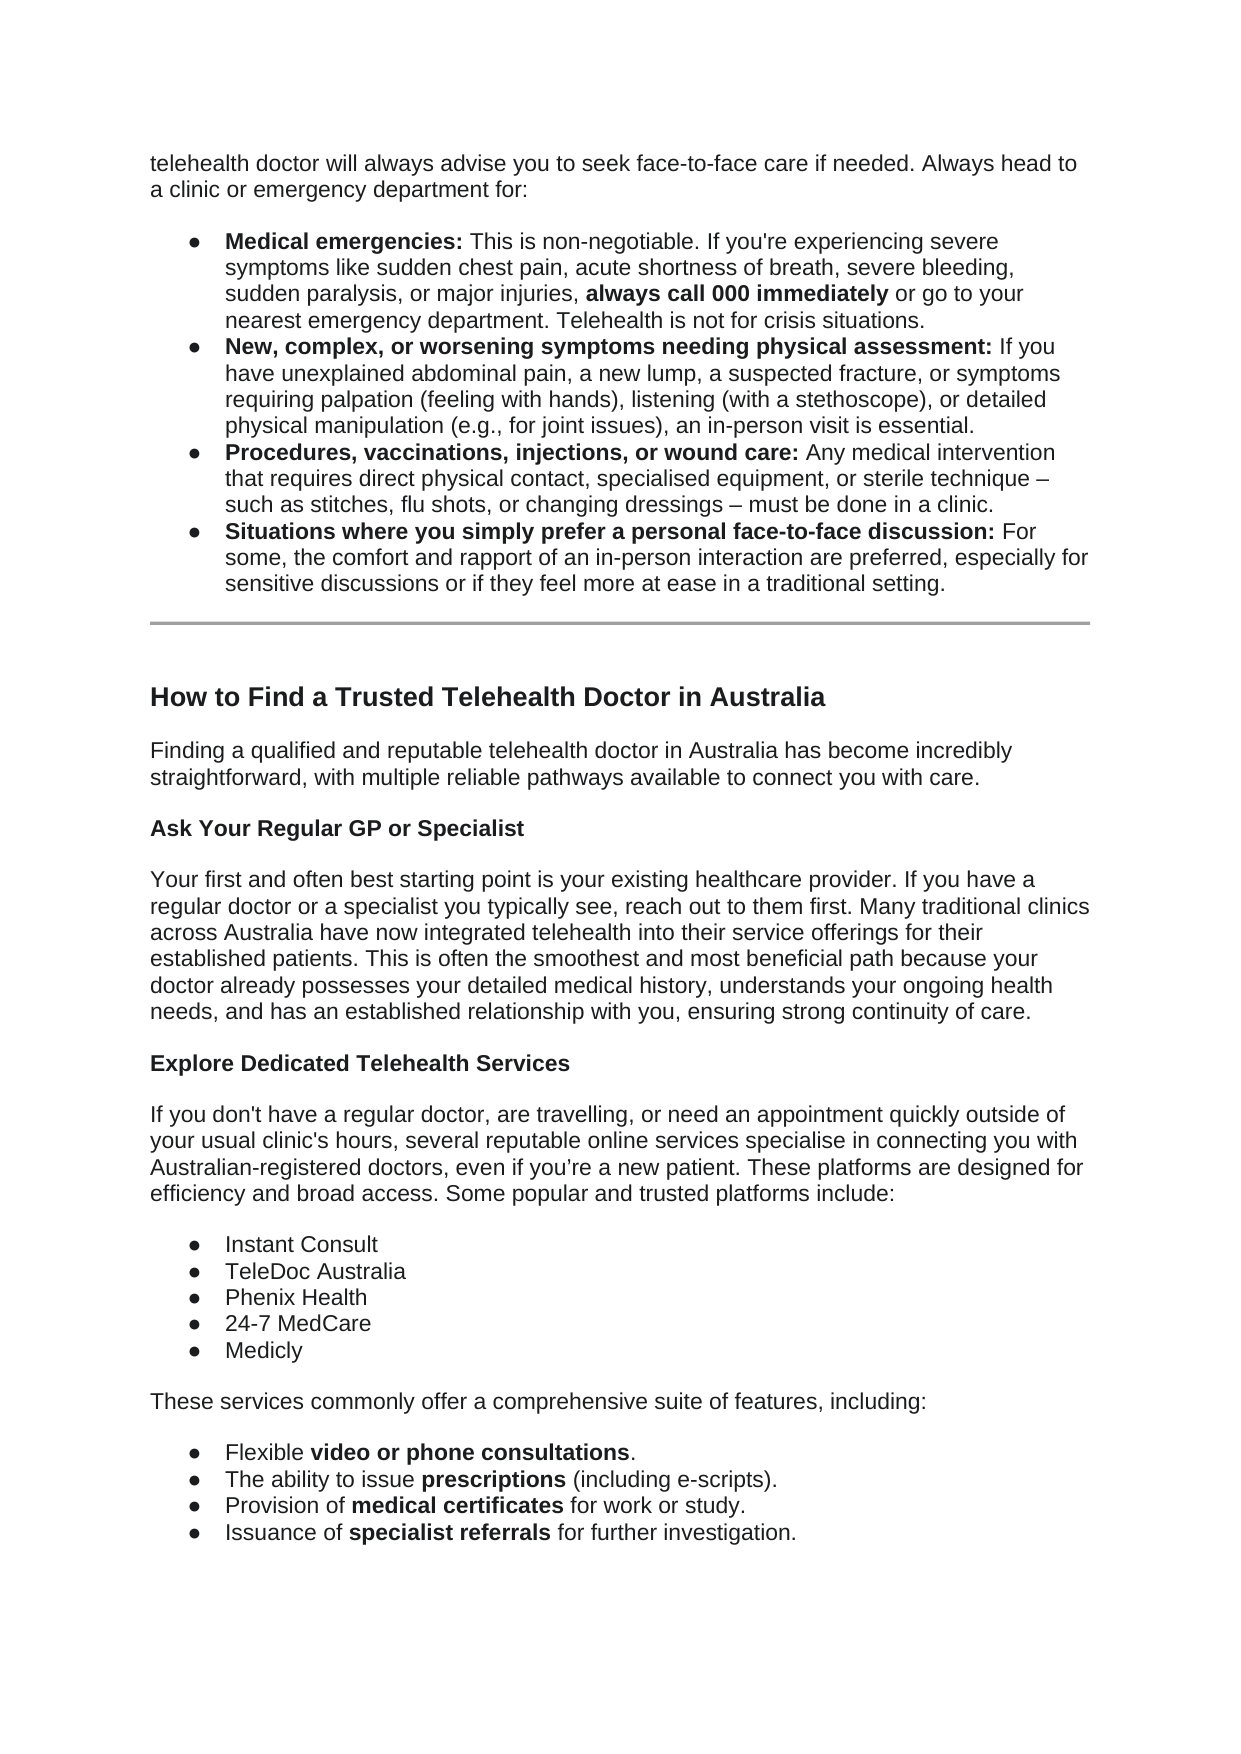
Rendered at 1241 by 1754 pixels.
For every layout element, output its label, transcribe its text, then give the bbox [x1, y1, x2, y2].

text Your first and often best starting point is your existing healthcare provider. If you have a regular doctor or a specialist you typically see, reach out to them first. Many traditional clinics across Australia have now integrated telehealth into their service offerings for their established patients. This is often the smoothest and most beneficial path because your doctor already possesses your detailed medical history, understands your ongoing health needs, and has an established relationship with you, ensuring strong continuity of care. [150, 866, 1090, 1024]
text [150, 150, 1090, 203]
list Instant Consult [187, 1231, 1090, 1258]
list Situations where you simply prefer a personal face-to-face discussion: For some, the comfort and rapport of an in-person interaction are preferred, especially for sensitive discussions or if they feel more at ease in a traditional setting. [187, 518, 1090, 597]
list Phenix Health [187, 1284, 1090, 1310]
list TeleDoc Australia [187, 1258, 1090, 1284]
list Issuance of specialist referrals for further investigation. [187, 1518, 1090, 1545]
list Flexible video or phone consultations. [187, 1439, 1090, 1466]
list Procedures, vaccinations, injections, or wound care: Any medical intervention that requires direct physical contact, specialised equipment, or sterile technique – such as stitches, flu shots, or changing dressings – must be done in a clinic. [187, 438, 1090, 518]
text If you don't have a regular doctor, are travelling, or need an appointment quickly outside of your usual clinic's hours, several reputable online services specialise in connecting you with Australian-registered doctors, even if you’re a new patient. These platforms are designed for efficiency and broad access. Some popular and trusted platforms include: [150, 1101, 1090, 1206]
list 24-7 MedCare [187, 1310, 1090, 1337]
list Provision of medical certificates for work or study. [187, 1492, 1090, 1518]
subtitle How to Find a Trusted Telehealth Doctor in Australia [150, 681, 1090, 712]
list The ability to issue prescriptions (including e-scripts). [187, 1466, 1090, 1492]
list New, complex, or worsening symptoms needing physical assessment: If you have unexplained abdominal pain, a new lump, a suspected fracture, or symptoms requiring palpation (feeling with hands), listening (with a stethoscope), or detailed physical manipulation (e.g., for joint issues), an in-person visit is essential. [187, 333, 1090, 438]
subtitle Ask Your Regular GP or Specialist [150, 815, 1090, 841]
list Medicly [187, 1337, 1090, 1363]
list Medical emergencies: This is non-negotiable. If you're experiencing severe symptoms like sudden chest pain, acute shortness of breath, severe bleeding, sudden paralysis, or major injuries, always call 000 immediately or go to your nearest emergency department. Telehealth is not for crisis situations. [187, 228, 1090, 333]
text These services commonly offer a comprehensive suite of features, including: [150, 1388, 1090, 1414]
text Finding a qualified and reputable telehealth doctor in Australia has become incredibly straightforward, with multiple reliable pathways available to connect you with care. [150, 737, 1090, 790]
subtitle Explore Dedicated Telehealth Services [150, 1049, 1090, 1076]
